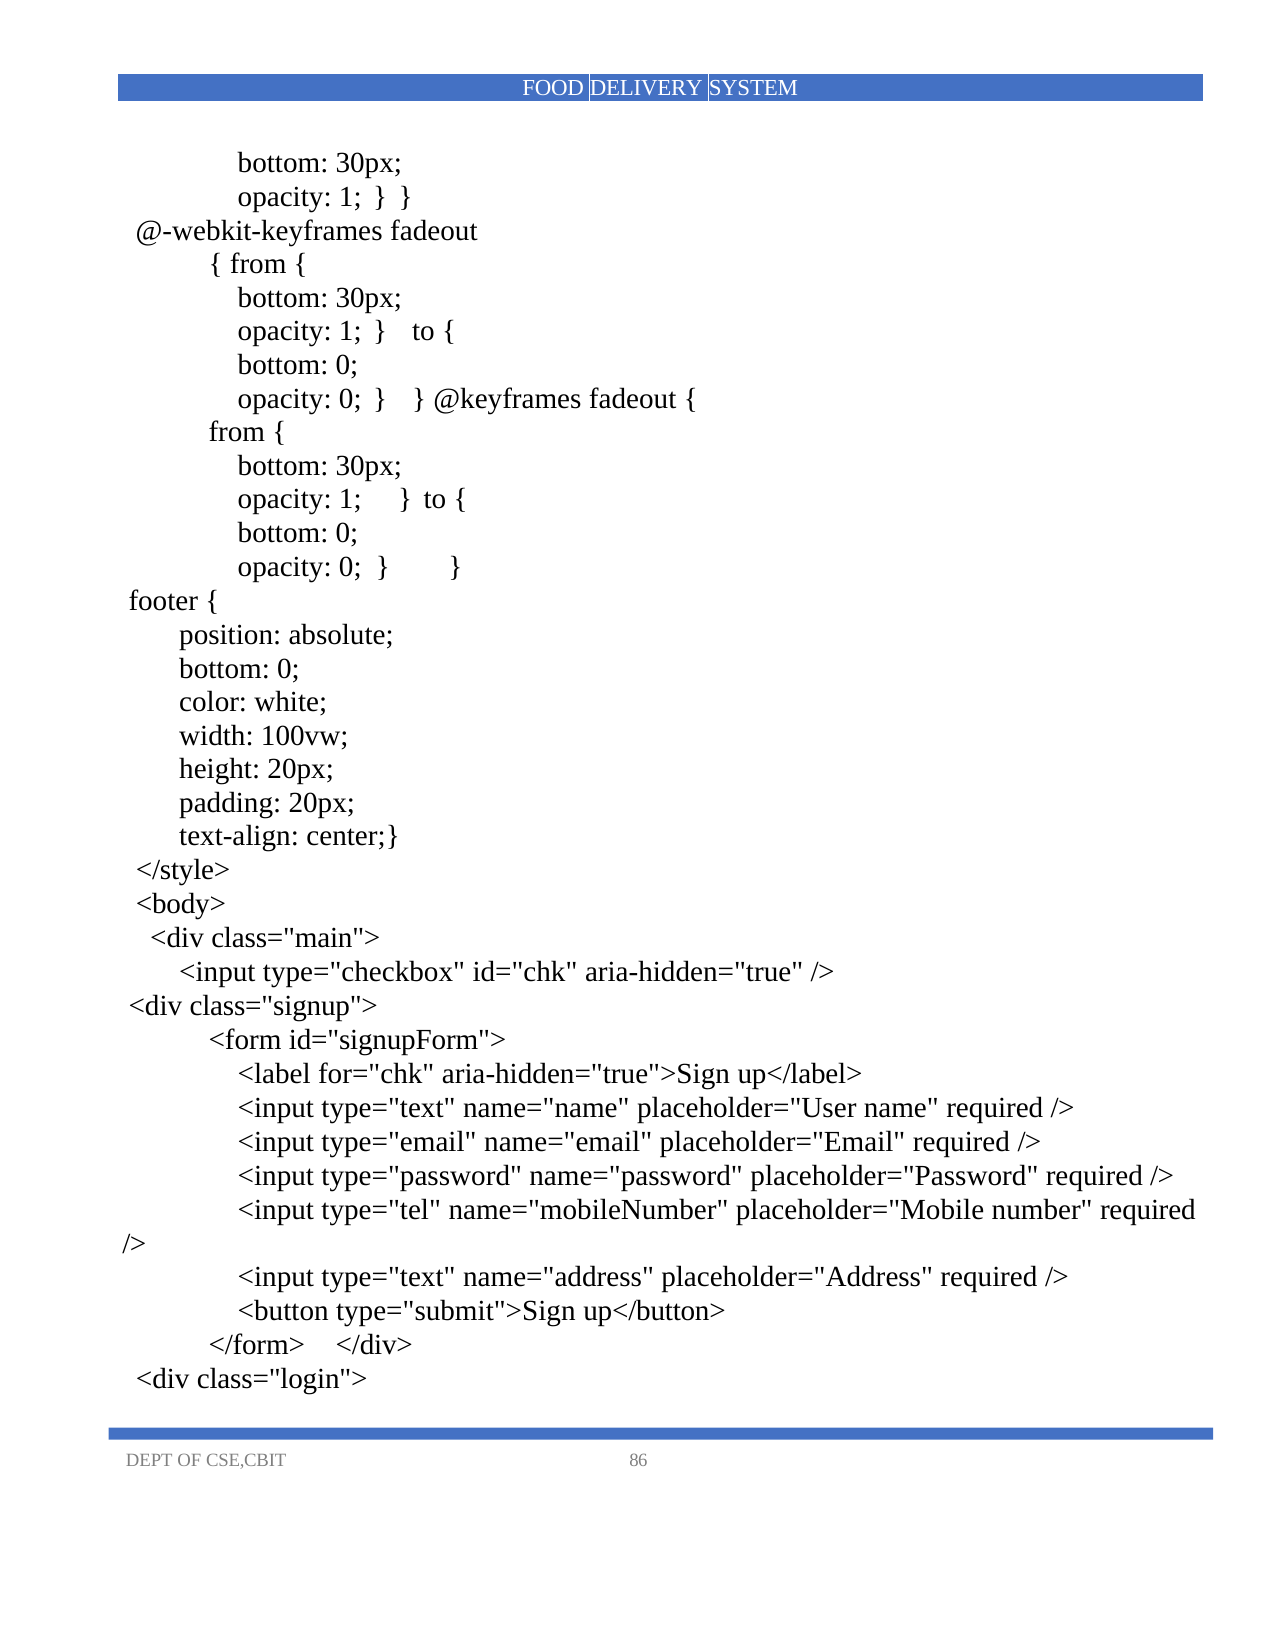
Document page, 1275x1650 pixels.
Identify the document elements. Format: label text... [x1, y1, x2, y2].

text opacity: 0; } } [237, 549, 1225, 583]
text <div class="main"> [150, 920, 1225, 954]
text <input type="password" name="password" placeholder="Password" required /> [237, 1158, 1225, 1192]
text <input type="text" name="name" placeholder="User name" required /> [237, 1090, 1225, 1124]
text bottom: 30px; opacity: 1; } to { bottom: 0; [237, 448, 471, 549]
text <input type="tel" name="mobileNumber" placeholder="Mobile number" required [237, 1192, 1225, 1226]
text <label for="chk" aria-hidden="true">Sign up</label> [237, 1056, 1225, 1090]
text opacity: 0; } } @keyframes fadeout { from { [208, 381, 698, 448]
text @-webkit-keyframes fadeout { from { [135, 213, 530, 280]
text footer { [128, 583, 1225, 617]
text bottom: 30px; opacity: 1; } } [237, 146, 449, 213]
text </form> </div> [208, 1327, 1225, 1361]
text /> [122, 1226, 1225, 1259]
text <div class="signup"> [128, 988, 1225, 1022]
text bottom: 30px; opacity: 1; } to { bottom: 0; [237, 280, 456, 381]
text color: white; width: 100vw; height: 20px; padding: 20px; text-align: center;} [179, 684, 400, 852]
text <input type="email" name="email" placeholder="Email" required /> [237, 1124, 1225, 1158]
text <form id="signupForm"> [208, 1022, 1225, 1056]
text <button type="submit">Sign up</button> [237, 1293, 1225, 1327]
text <body> [136, 886, 1225, 920]
text <input type="checkbox" id="chk" aria-hidden="true" /> [179, 954, 1225, 988]
text <input type="text" name="address" placeholder="Address" required /> [237, 1259, 1225, 1293]
text position: absolute; bottom: 0; [179, 617, 449, 684]
text <div class="login"> [136, 1361, 1225, 1395]
text </style> [136, 852, 1225, 886]
